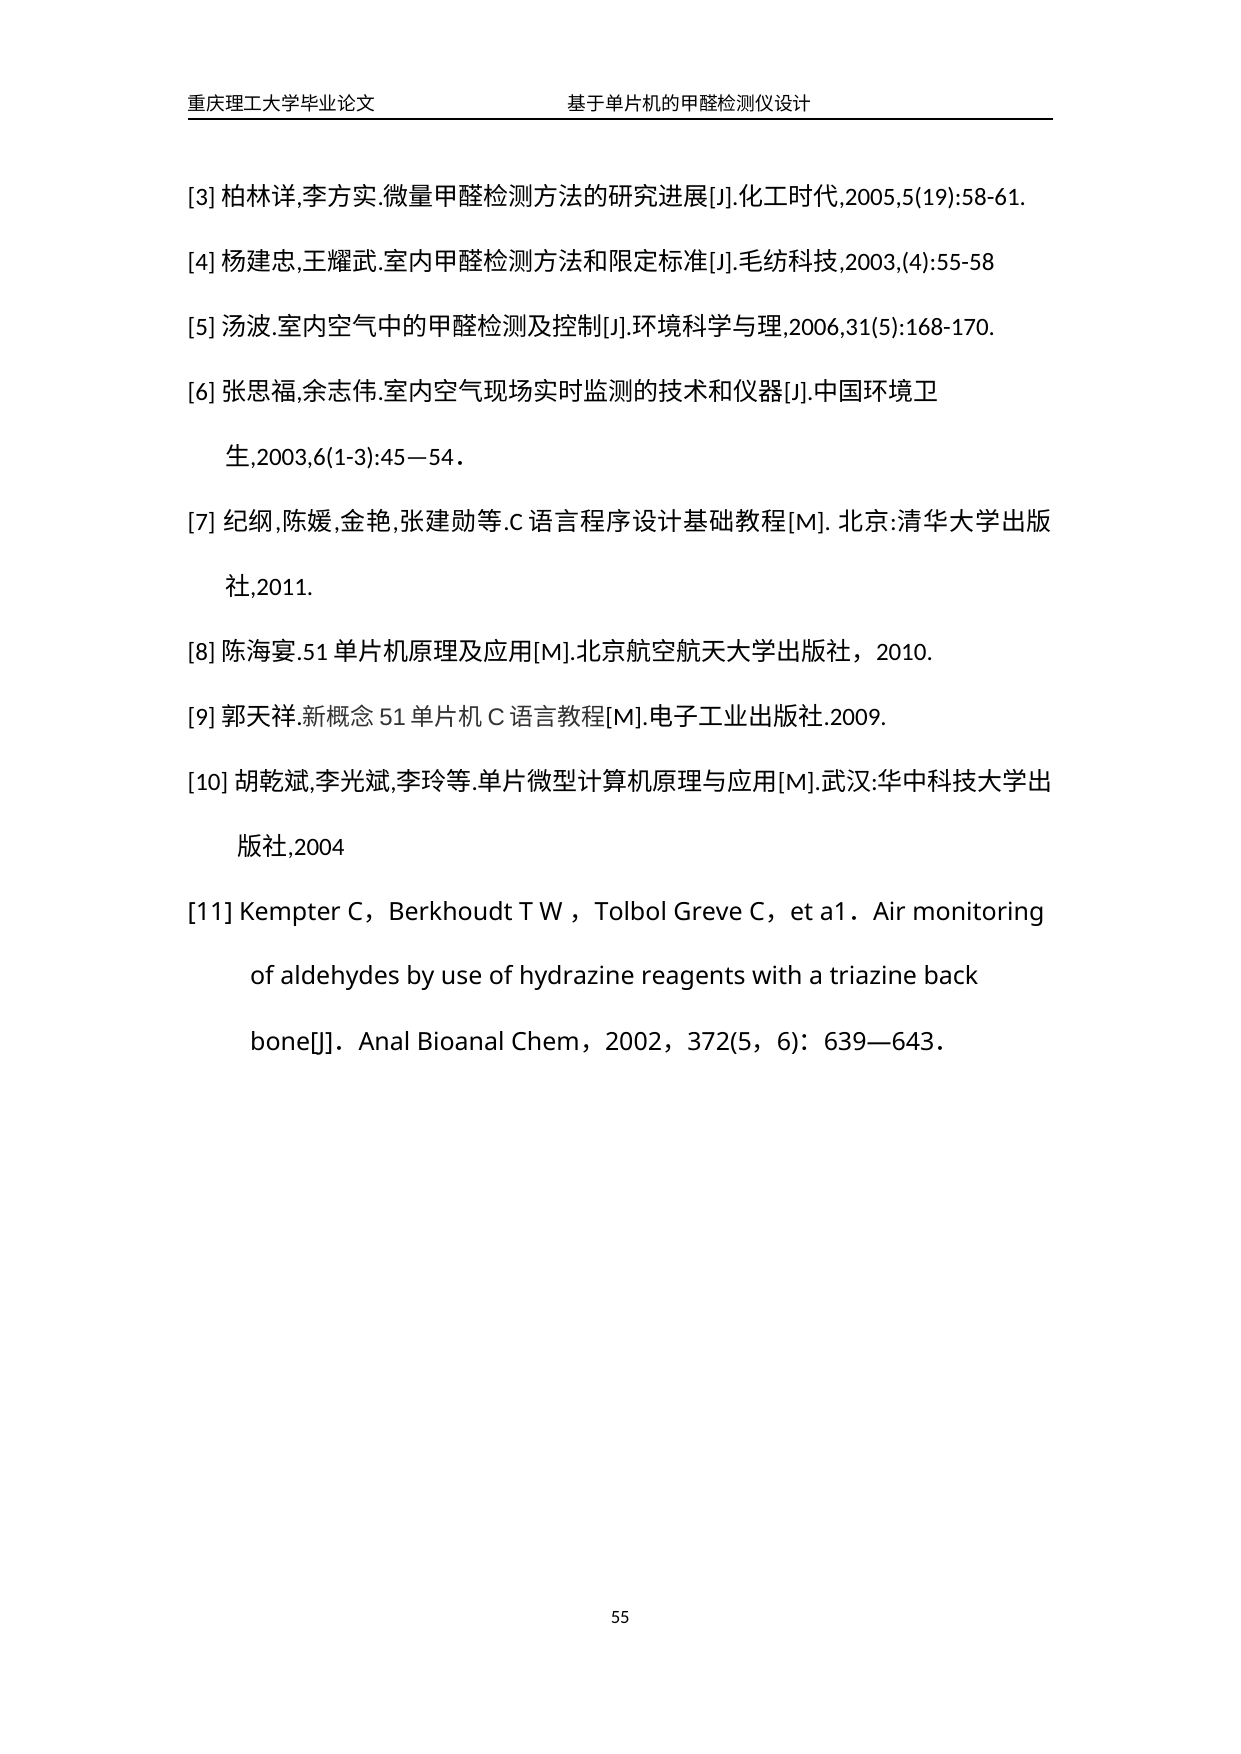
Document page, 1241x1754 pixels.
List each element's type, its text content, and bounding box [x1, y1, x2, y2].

text [7] 纪纲,陈媛,金艳,张建勋等.C语言程序设计基础教程[M]. 北京:清华大学出版社,2011. [187, 487, 1053, 617]
text [11] Kempter C，Berkhoudt T W ，Tolbol Greve C，et a1．Air monitoring of aldehydes by use of hydrazine reagents with a triazine back bone[J]．Anal Bioanal Chem，2002，372(5，6)：639—643． [187, 877, 1053, 1072]
text [9] 郭天祥.新概念51单片机C语言教程[M].电子工业出版社.2009. [187, 682, 1053, 747]
text [3] 柏林详,李方实.微量甲醛检测方法的研究进展[J].化工时代,2005,5(19):58-61. [187, 162, 1053, 227]
text [8] 陈海宴.51单片机原理及应用[M].北京航空航天大学出版社，2010. [187, 617, 1053, 682]
text [4] 杨建忠,王耀武.室内甲醛检测方法和限定标准[J].毛纺科技,2003,(4):55-58 [187, 227, 1053, 292]
text [10] 胡乾斌,李光斌,李玲等.单片微型计算机原理与应用[M].武汉:华中科技大学出版社,2004 [187, 747, 1053, 877]
text [5] 汤波.室内空气中的甲醛检测及控制[J].环境科学与理,2006,31(5):168-170. [187, 292, 1053, 357]
text [6] 张思福,余志伟.室内空气现场实时监测的技术和仪器[J].中国环境卫生,2003,6(1-3):45—54． [187, 357, 1053, 487]
